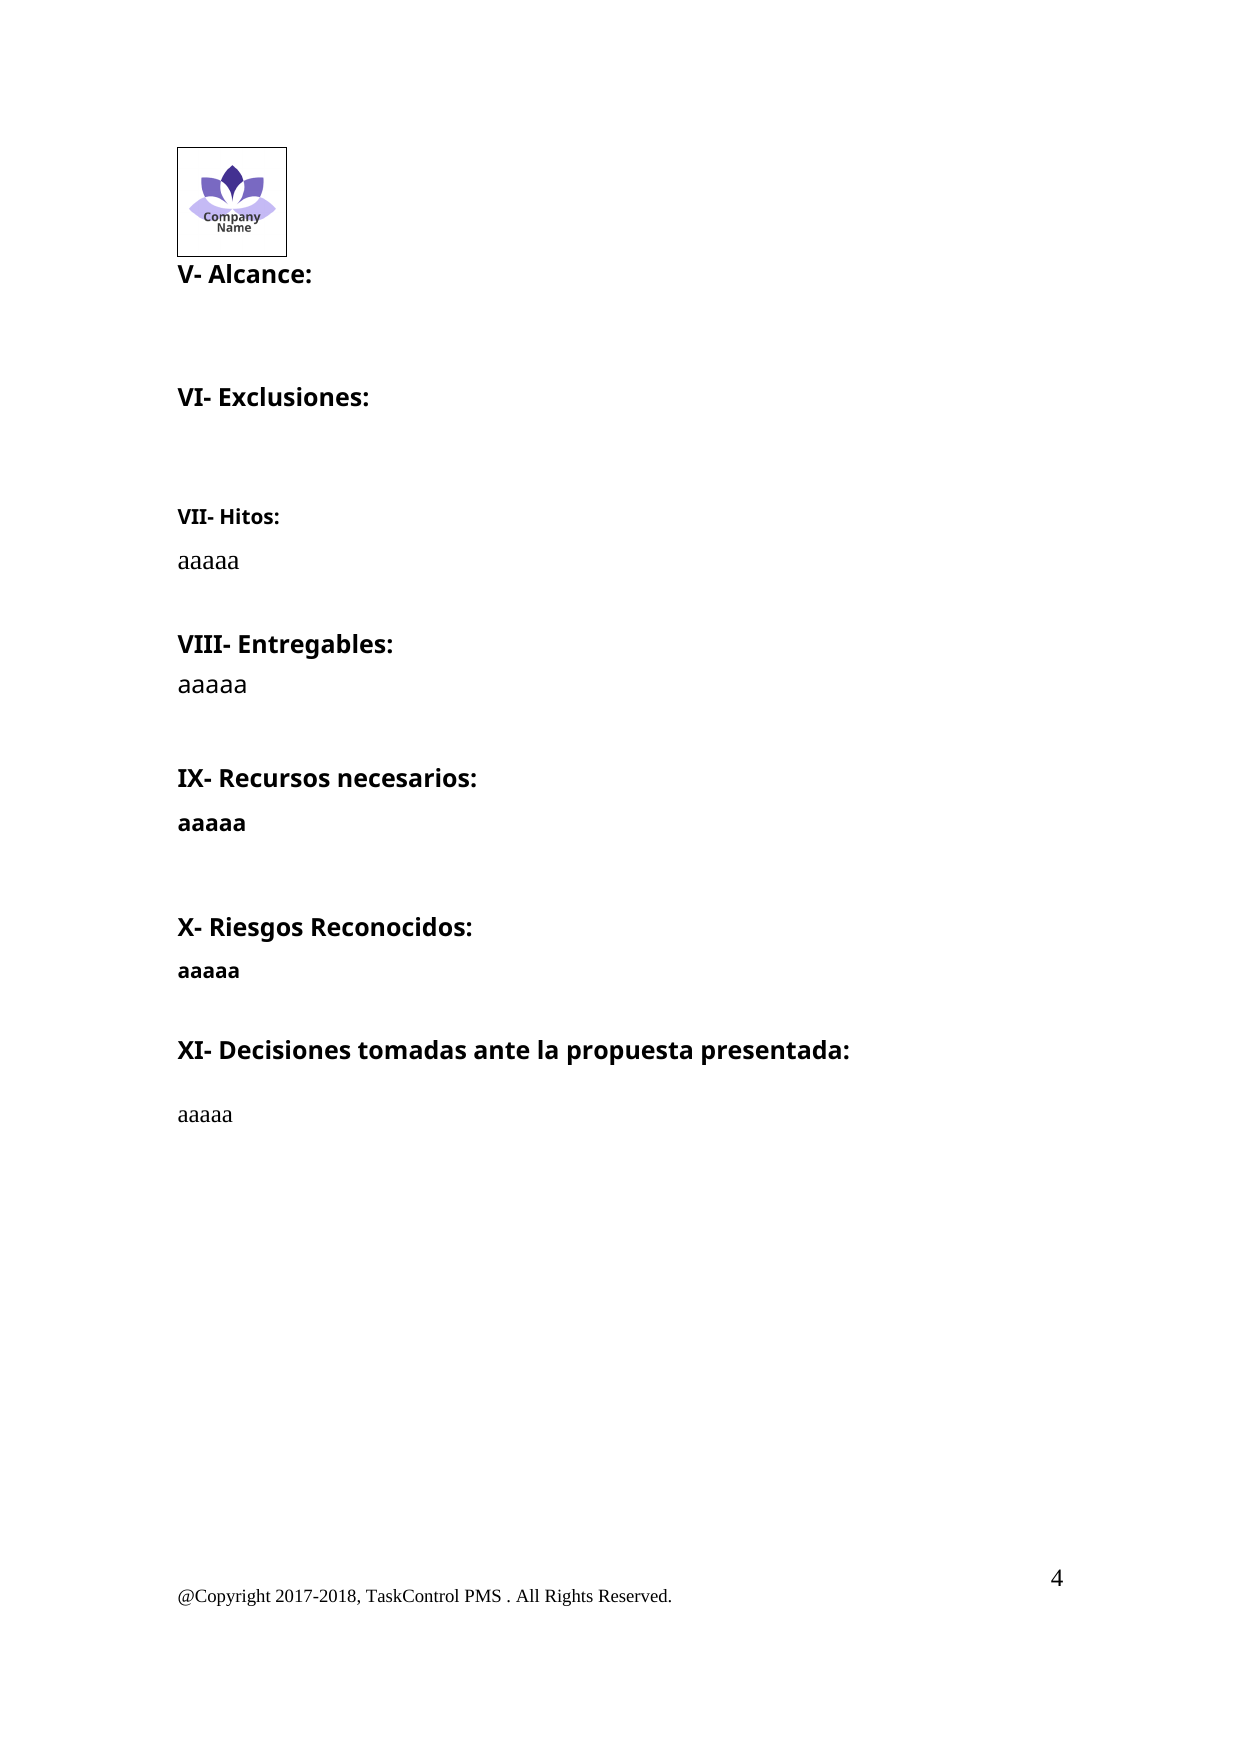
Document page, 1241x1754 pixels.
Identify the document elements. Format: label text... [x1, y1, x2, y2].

subtitle VIII- Entregables: [177, 626, 1063, 660]
subtitle VI- Exclusiones: [177, 379, 1063, 414]
subtitle X- Riesgos Reconocidos: [177, 910, 1063, 944]
picture [178, 148, 286, 256]
subtitle IX- Recursos necesarios: [177, 761, 1063, 795]
subtitle VII- Hitos: [177, 502, 1063, 530]
subtitle V- Alcance: [177, 257, 1063, 291]
subtitle XI- Decisiones tomadas ante la propuesta presentada: [177, 1032, 1063, 1093]
